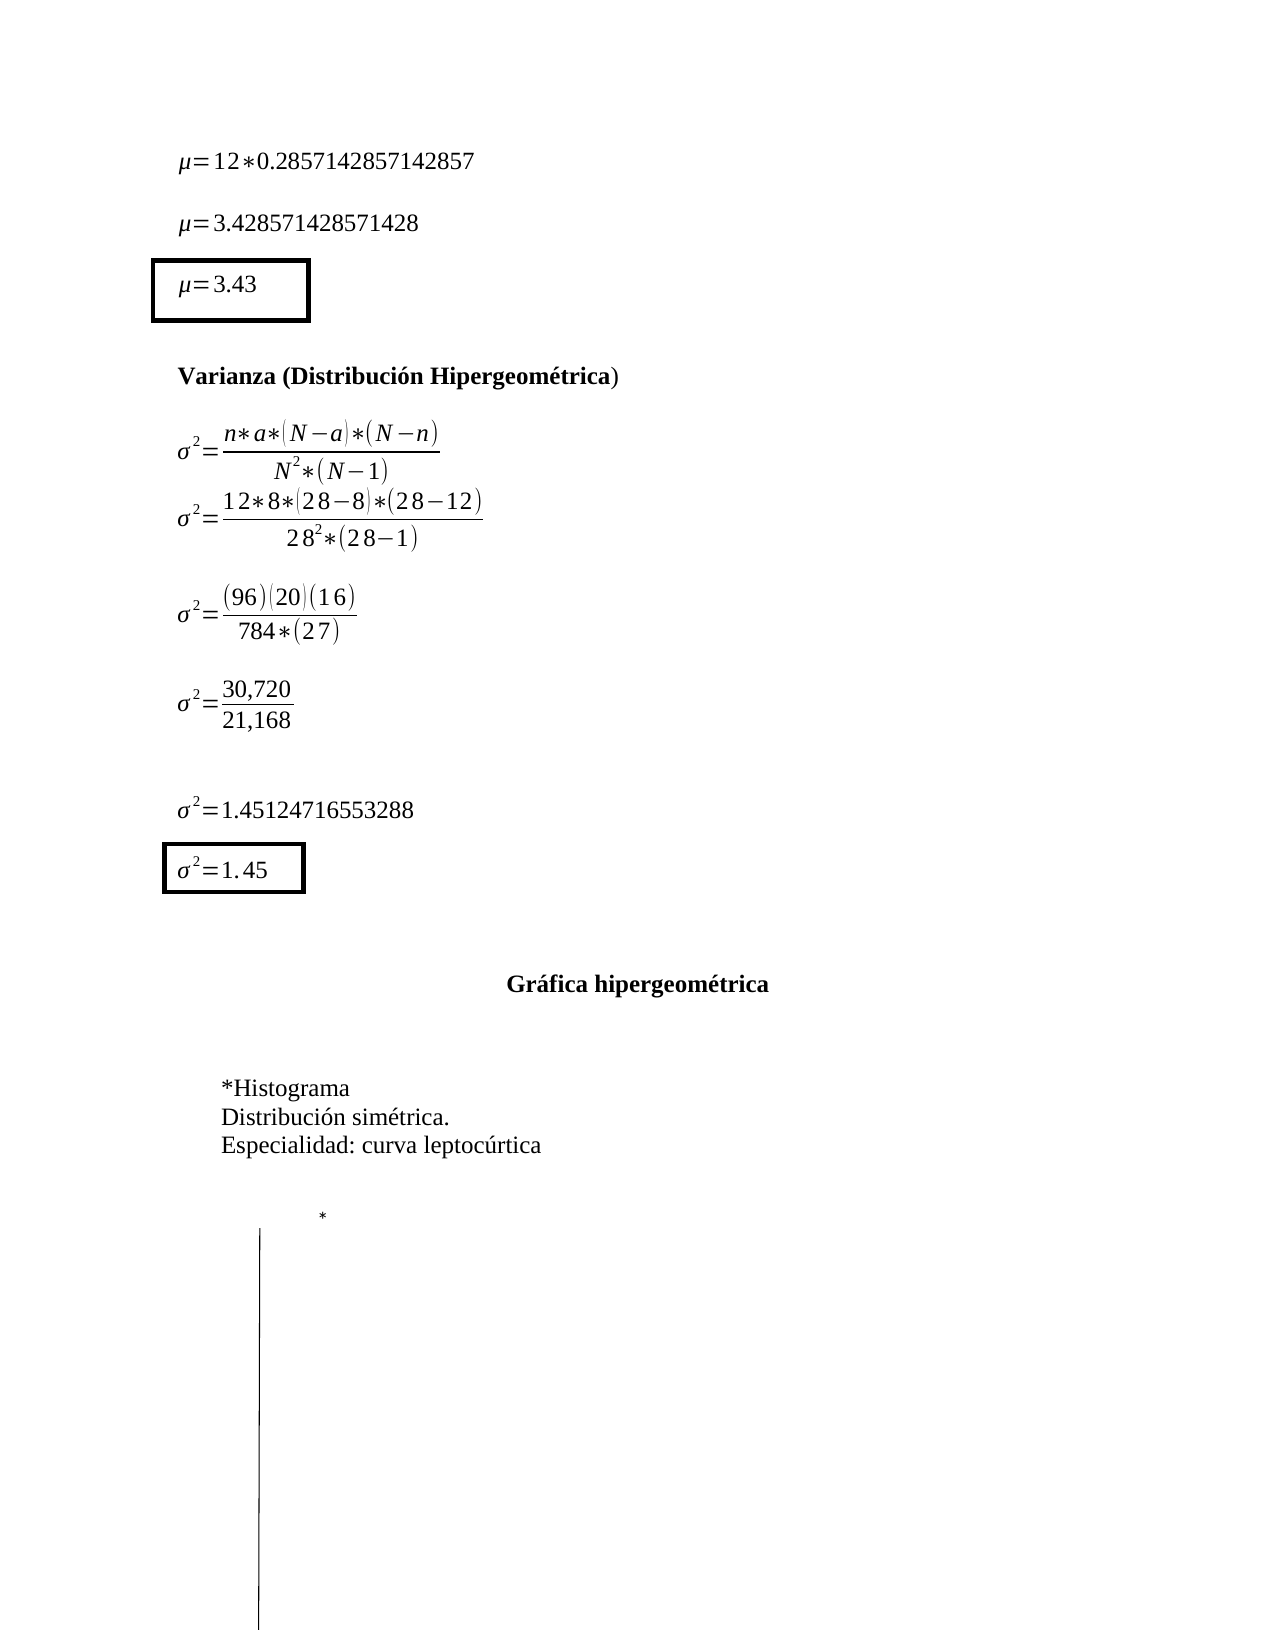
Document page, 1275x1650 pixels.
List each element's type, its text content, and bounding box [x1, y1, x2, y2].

text Varianza (Distribución Hipergeométrica) [177, 361, 1098, 390]
text Gráfica hipergeométrica [177, 969, 1098, 998]
